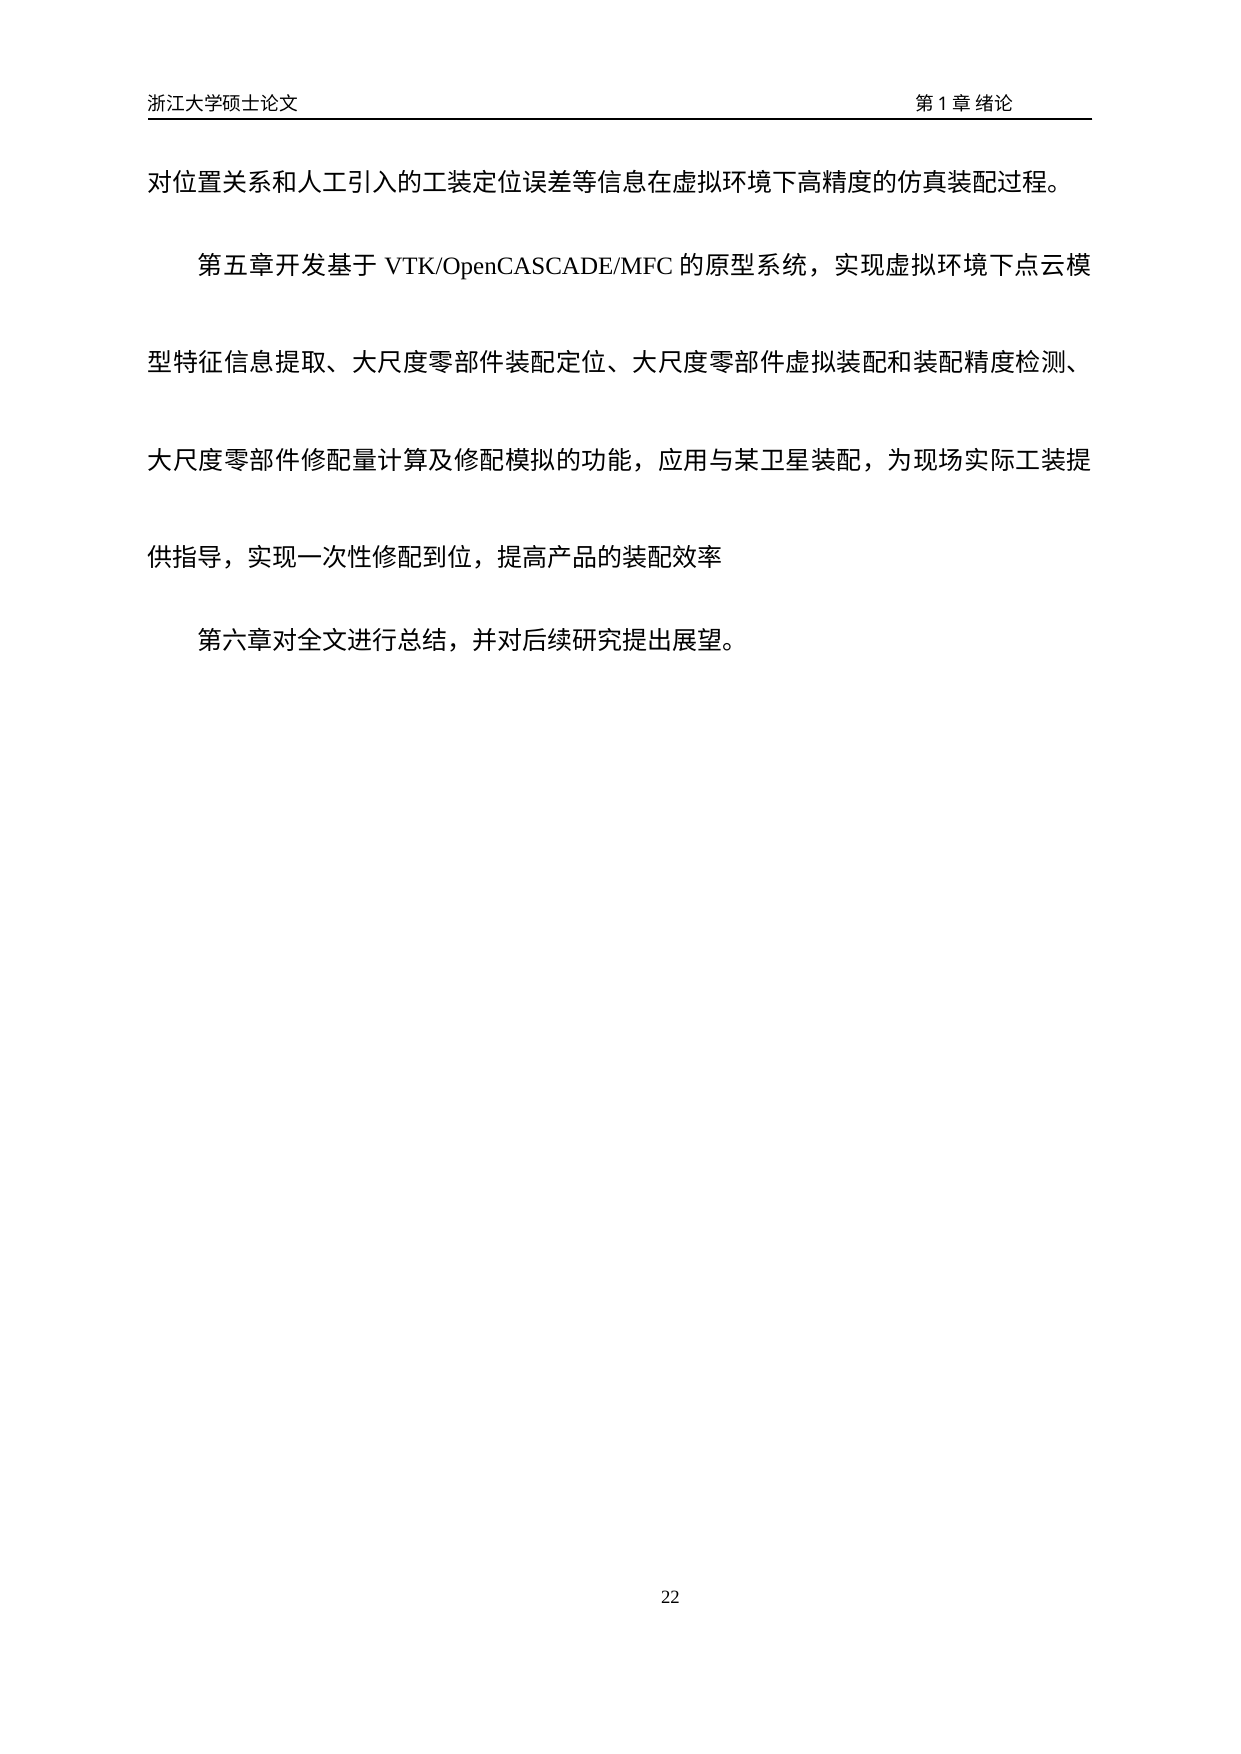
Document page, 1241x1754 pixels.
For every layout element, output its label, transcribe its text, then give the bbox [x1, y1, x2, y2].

text 第五章开发基于VTK/OpenCASCADE/MFC的原型系统，实现虚拟环境下点云模型特征信息提取、大尺度零部件装配定位、大尺度零部件虚拟装配和装配精度检测、大尺度零部件修配量计算及修配模拟的功能，应用与某卫星装配，为现场实际工装提供指导，实现一次性修配到位，提高产品的装配效率 [148, 231, 1092, 588]
text 第六章对全文进行总结，并对后续研究提出展望。 [148, 606, 1092, 671]
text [148, 148, 1092, 213]
